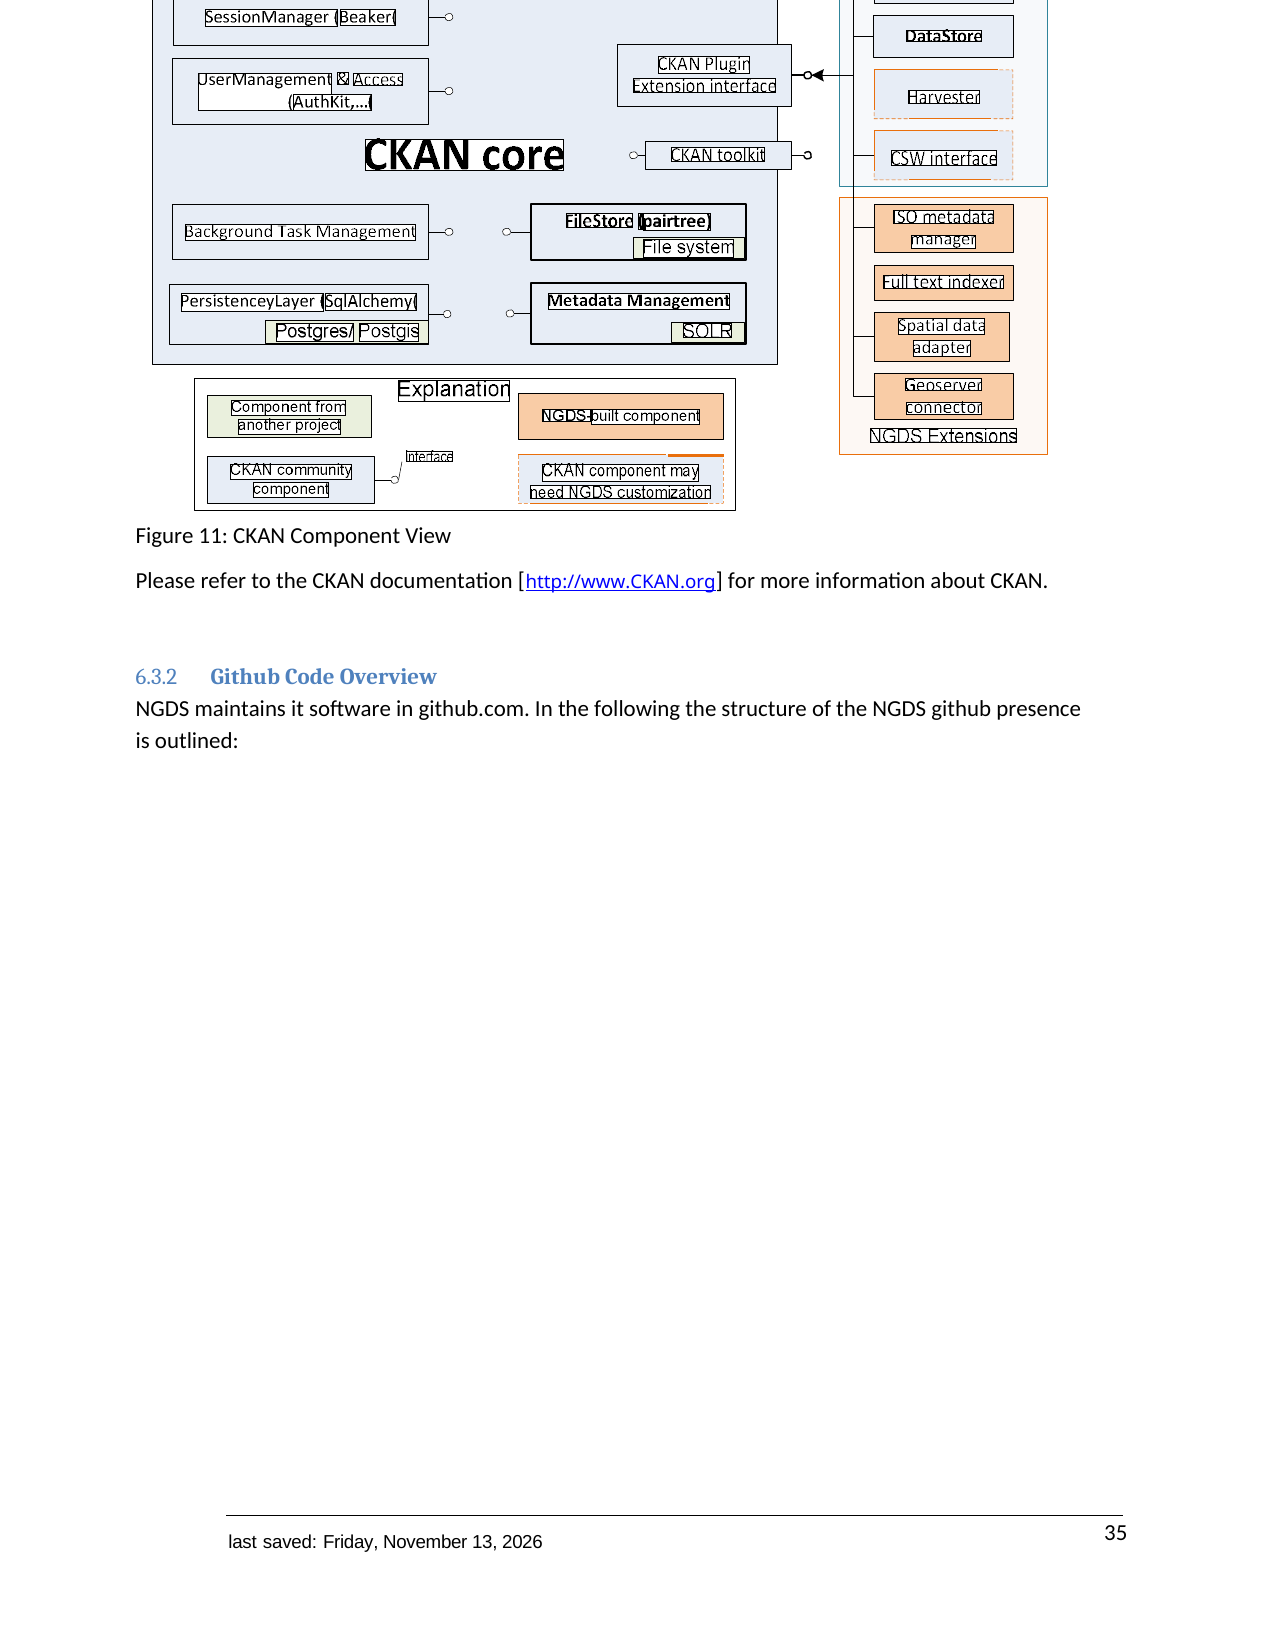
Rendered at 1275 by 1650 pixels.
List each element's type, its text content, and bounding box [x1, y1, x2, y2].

picture [899, 319, 984, 334]
picture [543, 465, 698, 481]
text Please refer to the CKAN documentation [http://www.CKAN.org] for more information about CKAN. [135, 566, 1096, 594]
picture [239, 420, 340, 434]
picture [906, 379, 981, 390]
picture [182, 294, 323, 311]
picture [884, 276, 1003, 288]
picture [672, 148, 764, 161]
picture [206, 10, 337, 26]
text NGDS maintains it software in github.com. In the following the structure of the NGDS github presence is outlined: [135, 694, 1096, 754]
picture [592, 410, 699, 424]
picture [360, 324, 418, 341]
picture [277, 324, 353, 341]
picture [231, 465, 351, 479]
picture [531, 486, 710, 498]
subtitle Github Code Overview [135, 664, 1096, 690]
picture [326, 294, 416, 310]
picture [892, 151, 996, 165]
picture [341, 10, 395, 25]
picture [399, 381, 509, 401]
picture [909, 91, 979, 103]
picture [407, 452, 452, 461]
picture [684, 324, 731, 337]
picture [644, 214, 710, 230]
picture [912, 236, 975, 248]
picture [914, 341, 970, 356]
picture [232, 401, 345, 415]
picture [567, 214, 632, 227]
picture [894, 211, 993, 223]
picture [871, 429, 1016, 442]
picture [549, 294, 729, 309]
picture [543, 410, 590, 421]
text Figure 11: CKAN Component View [135, 521, 1096, 549]
picture [254, 483, 328, 497]
picture [634, 79, 775, 92]
picture [907, 31, 981, 41]
picture [644, 240, 733, 257]
picture [199, 74, 331, 110]
picture [338, 73, 348, 84]
picture [907, 403, 981, 414]
picture [294, 95, 371, 110]
picture [354, 74, 402, 85]
picture [659, 57, 749, 73]
picture [186, 225, 415, 240]
picture [366, 140, 563, 170]
